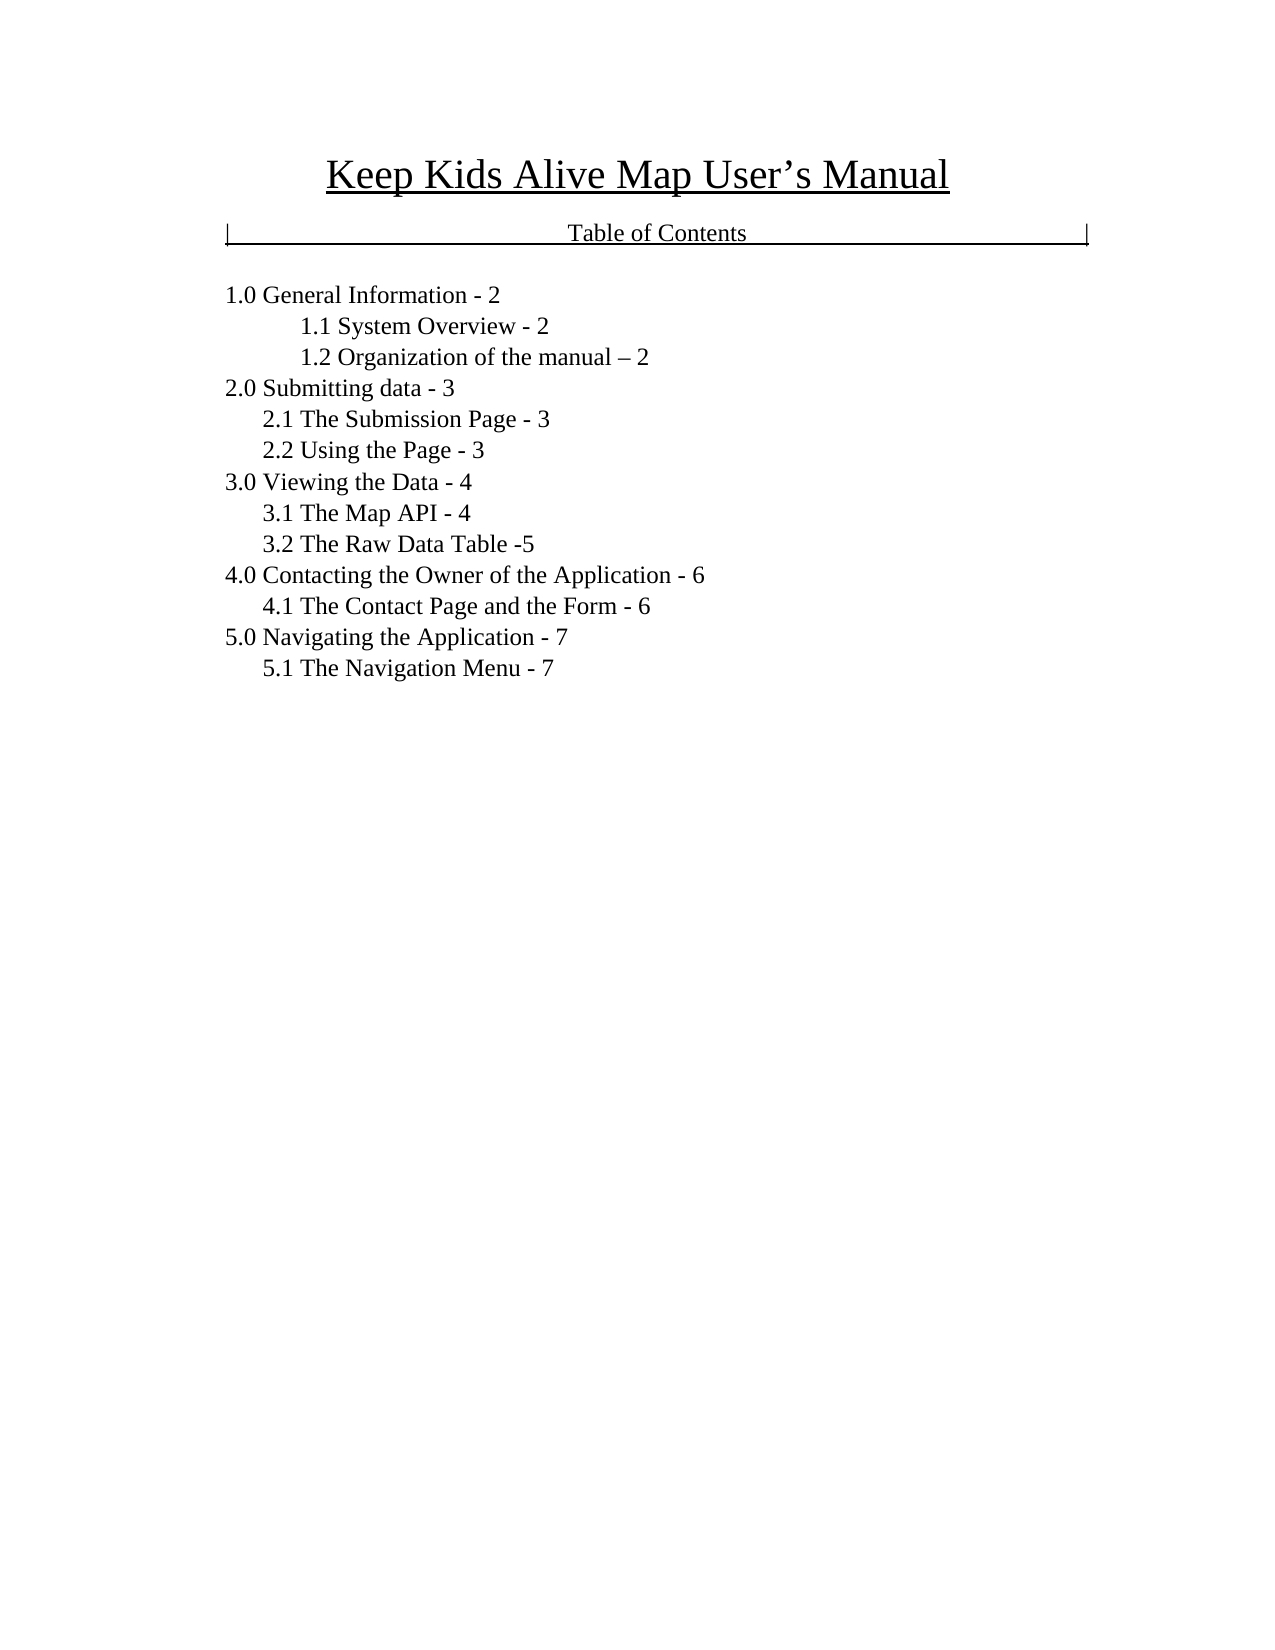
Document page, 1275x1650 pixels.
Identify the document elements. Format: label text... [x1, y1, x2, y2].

list 3.0 Viewing the Data - 4 [225, 467, 1125, 495]
list 5.1 The Navigation Menu - 7 [225, 653, 1125, 682]
list System Overview - 2 [300, 311, 1125, 340]
list 3.2 The Raw Data Table -5 [225, 529, 1125, 557]
list 5.0 Navigating the Application - 7 [225, 622, 1125, 651]
list Organization of the manual – 2 [300, 342, 1125, 371]
list 2.2 Using the Page - 3 [225, 436, 1125, 464]
list | Table of Contents | [225, 218, 1125, 247]
list General Information - 2 [225, 280, 1125, 309]
list 2.1 The Submission Page - 3 [262, 404, 1125, 433]
list Submitting data - 3 [225, 373, 1125, 402]
list 3.1 The Map API - 4 [225, 498, 1125, 526]
list 4.1 The Contact Page and the Form - 6 [225, 591, 1125, 619]
list 4.0 Contacting the Owner of the Application - 6 [225, 560, 1125, 588]
text Keep Kids Alive Map User’s Manual [150, 150, 1125, 198]
